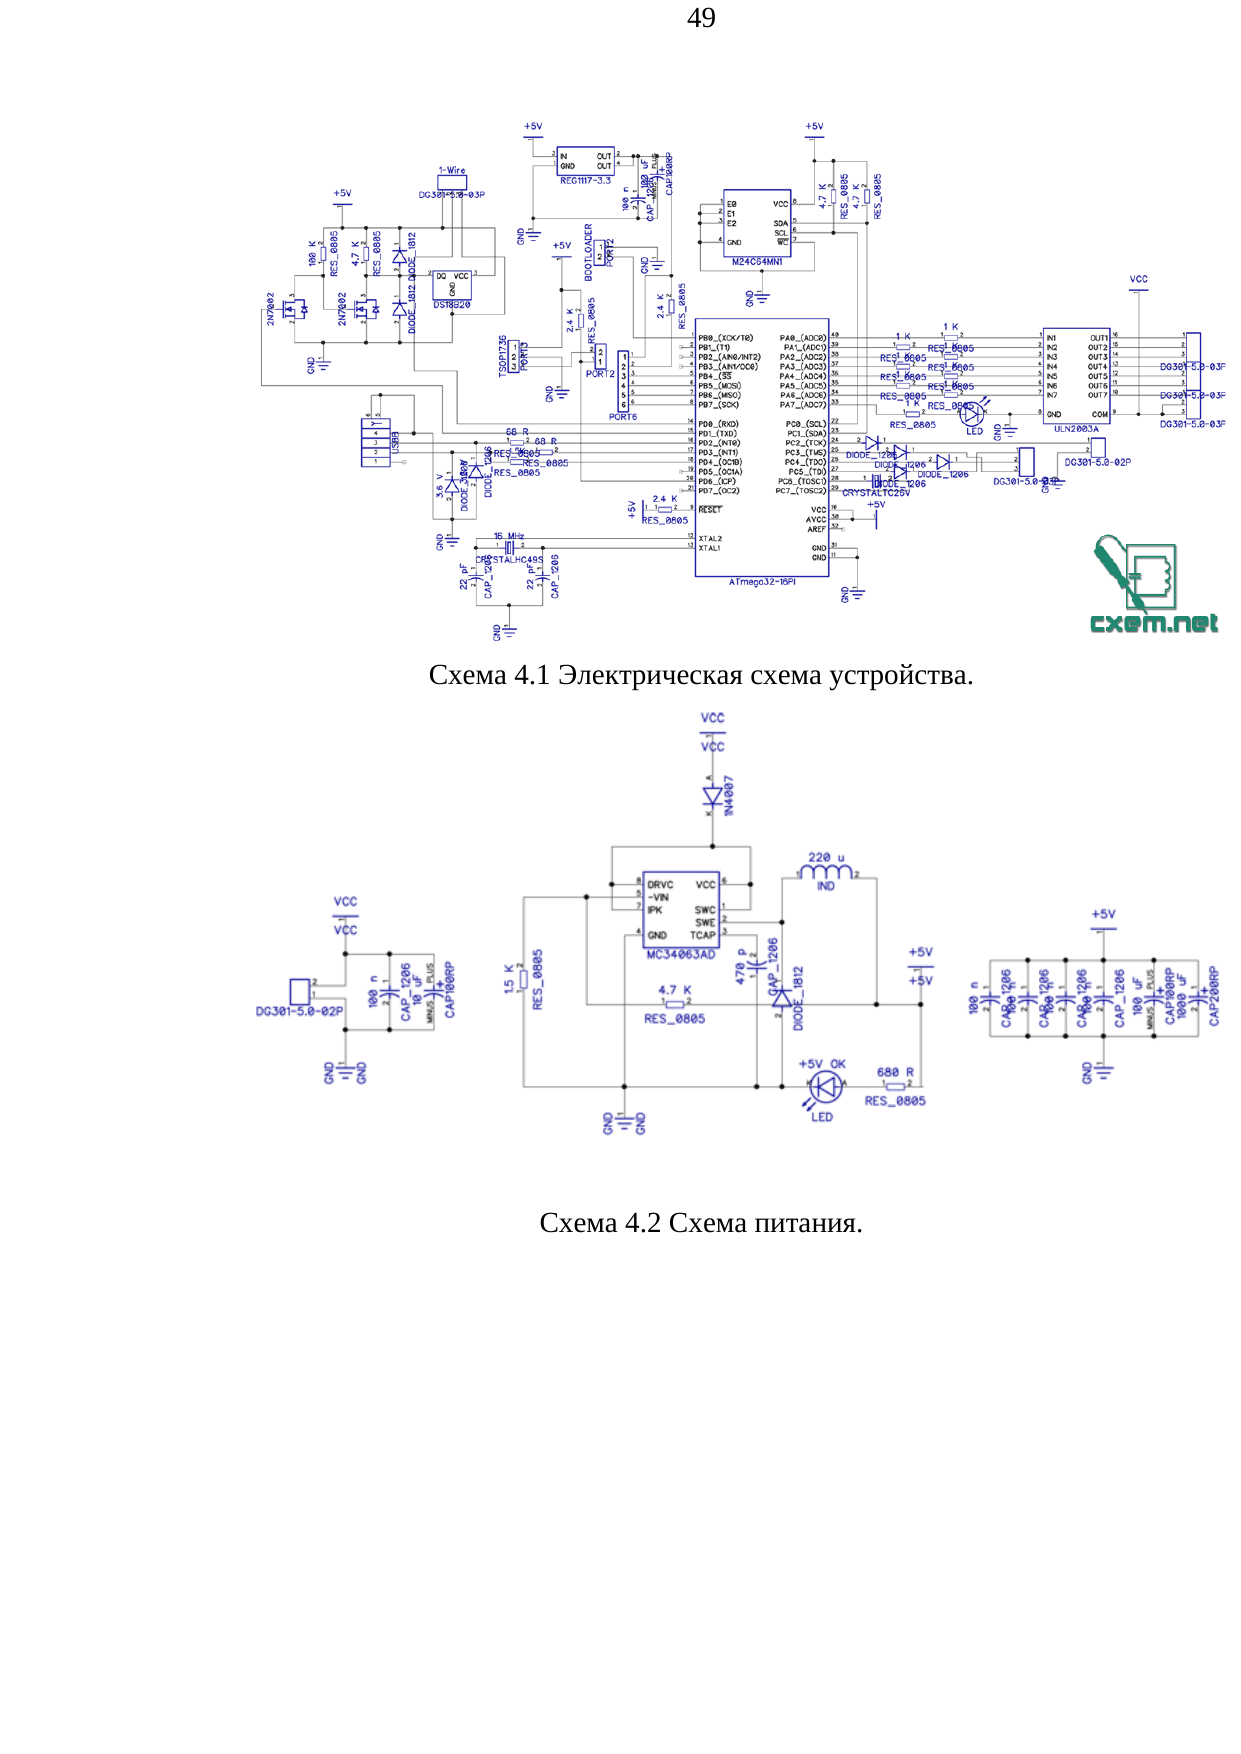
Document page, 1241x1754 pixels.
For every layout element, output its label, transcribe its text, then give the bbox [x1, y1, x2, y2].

picture [251, 707, 1226, 1138]
text Схема 4.1 Электрическая схема устройства. [177, 657, 1152, 691]
picture [251, 118, 1226, 641]
text Схема 4.2 Схема питания. [177, 1205, 1152, 1238]
